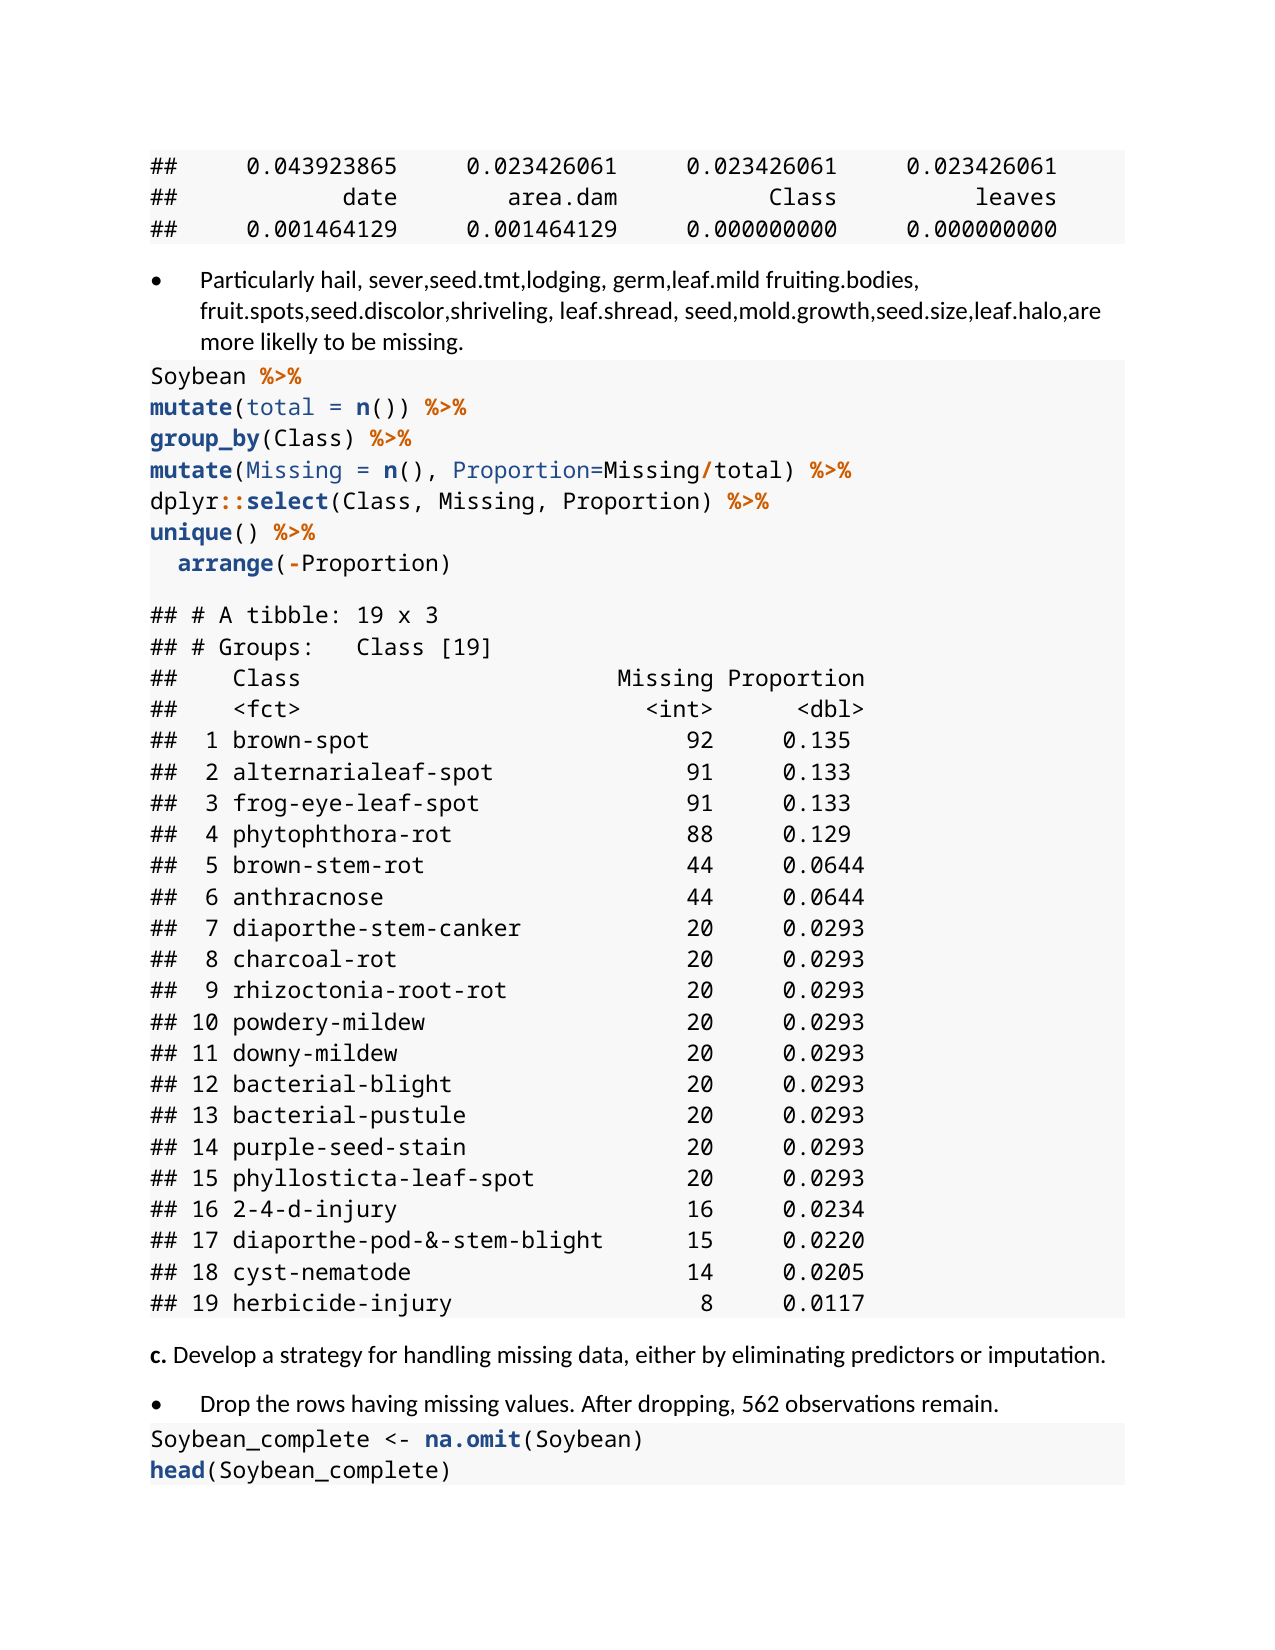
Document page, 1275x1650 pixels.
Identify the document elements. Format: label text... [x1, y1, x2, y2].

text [150, 150, 1125, 244]
text c. Develop a strategy for handling missing data, either by eliminating predictors or imputation. [150, 1339, 1125, 1369]
text Soybean %>% mutate(total = n()) %>% group_by(Class) %>% mutate(Missing = n(), Proportion=Missing/total) %>% dplyr::select(Class, Missing, Proportion) %>% unique() %>% arrange(-Proportion) [150, 360, 1125, 579]
list Particularly hail, sever,seed.tmt,lodging, germ,leaf.mild fruiting.bodies, fruit.spots,seed.discolor,shriveling, leaf.shread, seed,mold.growth,seed.size,leaf.halo,are more likelly to be missing. [150, 264, 1125, 356]
text ## # A tibble: 19 x 3 ## # Groups: Class [19] ## Class Missing Proportion ## <fct> <int> <dbl> ## 1 brown-spot 92 0.135 ## 2 alternarialeaf-spot 91 0.133 ## 3 frog-eye-leaf-spot 91 0.133 ## 4 phytophthora-rot 88 0.129 ## 5 brown-stem-rot 44 0.0644 ## 6 anthracnose 44 0.0644 ## 7 diaporthe-stem-canker 20 0.0293 ## 8 charcoal-rot 20 0.0293 ## 9 rhizoctonia-root-rot 20 0.0293 ## 10 powdery-mildew 20 0.0293 ## 11 downy-mildew 20 0.0293 ## 12 bacterial-blight 20 0.0293 ## 13 bacterial-pustule 20 0.0293 ## 14 purple-seed-stain 20 0.0293 ## 15 phyllosticta-leaf-spot 20 0.0293 ## 16 2-4-d-injury 16 0.0234 ## 17 diaporthe-pod-&-stem-blight 15 0.0220 ## 18 cyst-nematode 14 0.0205 ## 19 herbicide-injury 8 0.0117 [150, 599, 1125, 1318]
text Soybean_complete <- na.omit(Soybean) head(Soybean_complete) [452, 1423, 1125, 1485]
list Drop the rows having missing values. After dropping, 562 observations remain. [150, 1388, 1125, 1419]
